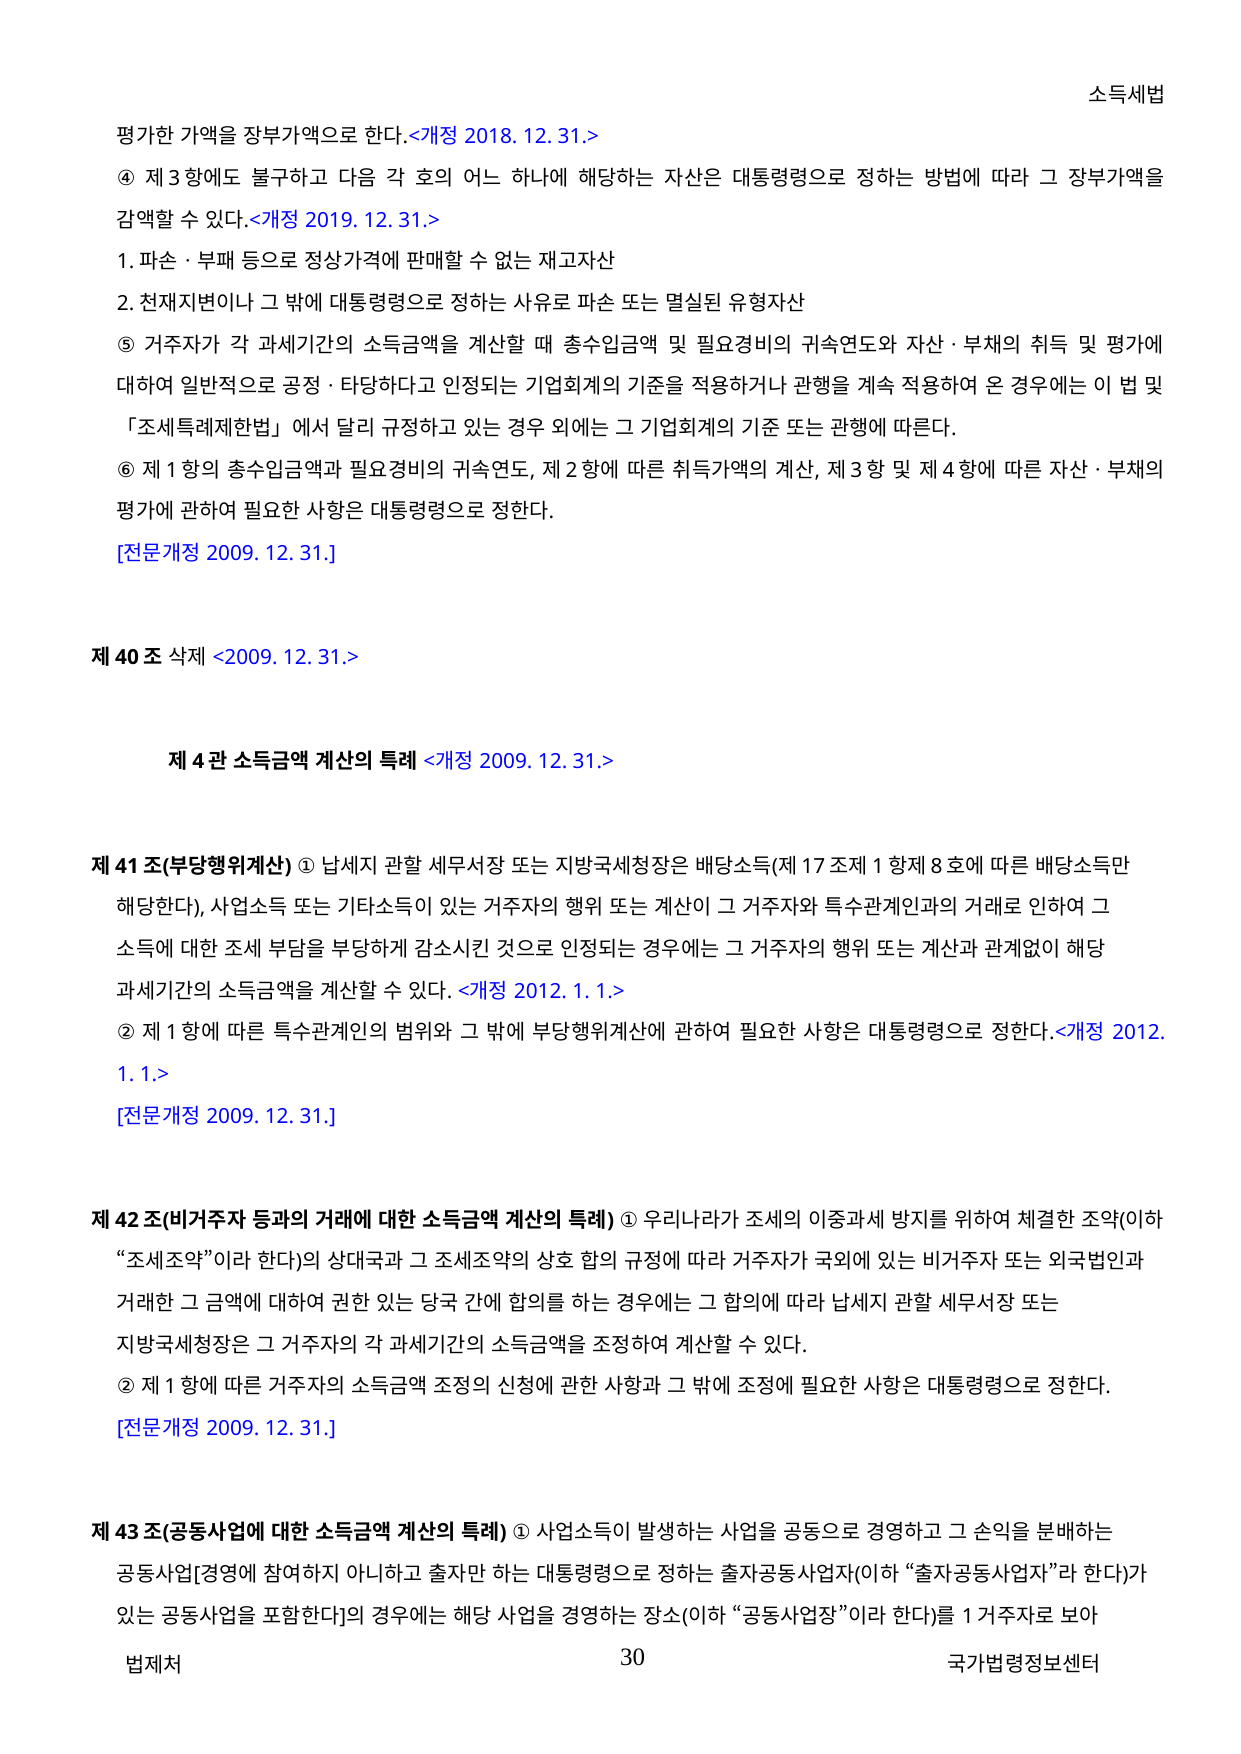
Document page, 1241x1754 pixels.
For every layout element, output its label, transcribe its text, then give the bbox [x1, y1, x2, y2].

text ⑤ 거주자가 각 과세기간의 소득금액을 계산할 때 총수입금액 및 필요경비의 귀속연도와 자산ㆍ부채의 취득 및 평가에 대하여 일반적으로 공정ㆍ타당하다고 인정되는 기업회계의 기준을 적용하거나 관행을 계속 적용하여 온 경우에는 이 법 및 「조세특례제한법」에서 달리 규정하고 있는 경우 외에는 그 기업회계의 기준 또는 관행에 따른다. [117, 317, 1165, 442]
text 2. 천재지변이나 그 밖에 대통령령으로 정하는 사유로 파손 또는 멸실된 유형자산 [117, 275, 1165, 317]
text 1. 파손ㆍ부패 등으로 정상가격에 판매할 수 없는 재고자산 [117, 233, 1165, 275]
text 제42조(비거주자 등과의 거래에 대한 소득금액 계산의 특례) ① 우리나라가 조세의 이중과세 방지를 위하여 체결한 조약(이하 “조세조약”이라 한다)의 상대국과 그 조세조약의 상호 합의 규정에 따라 거주자가 국외에 있는 비거주자 또는 외국법인과 거래한 그 금액에 대하여 권한 있는 당국 간에 합의를 하는 경우에는 그 합의에 따라 납세지 관할 세무서장 또는 지방국세청장은 그 거주자의 각 과세기간의 소득금액을 조정하여 계산할 수 있다. [92, 1192, 1165, 1358]
text 제40조 삭제 <2009. 12. 31.> [92, 629, 1165, 671]
text [전문개정 2009. 12. 31.] [117, 525, 1165, 567]
text 제41조(부당행위계산) ① 납세지 관할 세무서장 또는 지방국세청장은 배당소득(제17조제1항제8호에 따른 배당소득만 해당한다), 사업소득 또는 기타소득이 있는 거주자의 행위 또는 계산이 그 거주자와 특수관계인과의 거래로 인하여 그 소득에 대한 조세 부담을 부당하게 감소시킨 것으로 인정되는 경우에는 그 거주자의 행위 또는 계산과 관계없이 해당 과세기간의 소득금액을 계산할 수 있다. <개정 2012. 1. 1.> [92, 837, 1165, 1004]
text [전문개정 2009. 12. 31.] [117, 1087, 1165, 1129]
text ② 제1항에 따른 특수관계인의 범위와 그 밖에 부당행위계산에 관하여 필요한 사항은 대통령령으로 정한다.<개정 2012. 1. 1.> [117, 1004, 1165, 1087]
text ④ 제3항에도 불구하고 다음 각 호의 어느 하나에 해당하는 자산은 대통령령으로 정하는 방법에 따라 그 장부가액을 감액할 수 있다.<개정 2019. 12. 31.> [117, 150, 1165, 233]
text ⑥ 제1항의 총수입금액과 필요경비의 귀속연도, 제2항에 따른 취득가액의 계산, 제3항 및 제4항에 따른 자산ㆍ부채의 평가에 관하여 필요한 사항은 대통령령으로 정한다. [117, 442, 1165, 525]
text [전문개정 2009. 12. 31.] [117, 1400, 1165, 1442]
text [117, 108, 1165, 150]
text ② 제1항에 따른 거주자의 소득금액 조정의 신청에 관한 사항과 그 밖에 조정에 필요한 사항은 대통령령으로 정한다. [117, 1358, 1165, 1400]
text 제4관 소득금액 계산의 특례 <개정 2009. 12. 31.> [169, 733, 1165, 775]
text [92, 1504, 1165, 1629]
